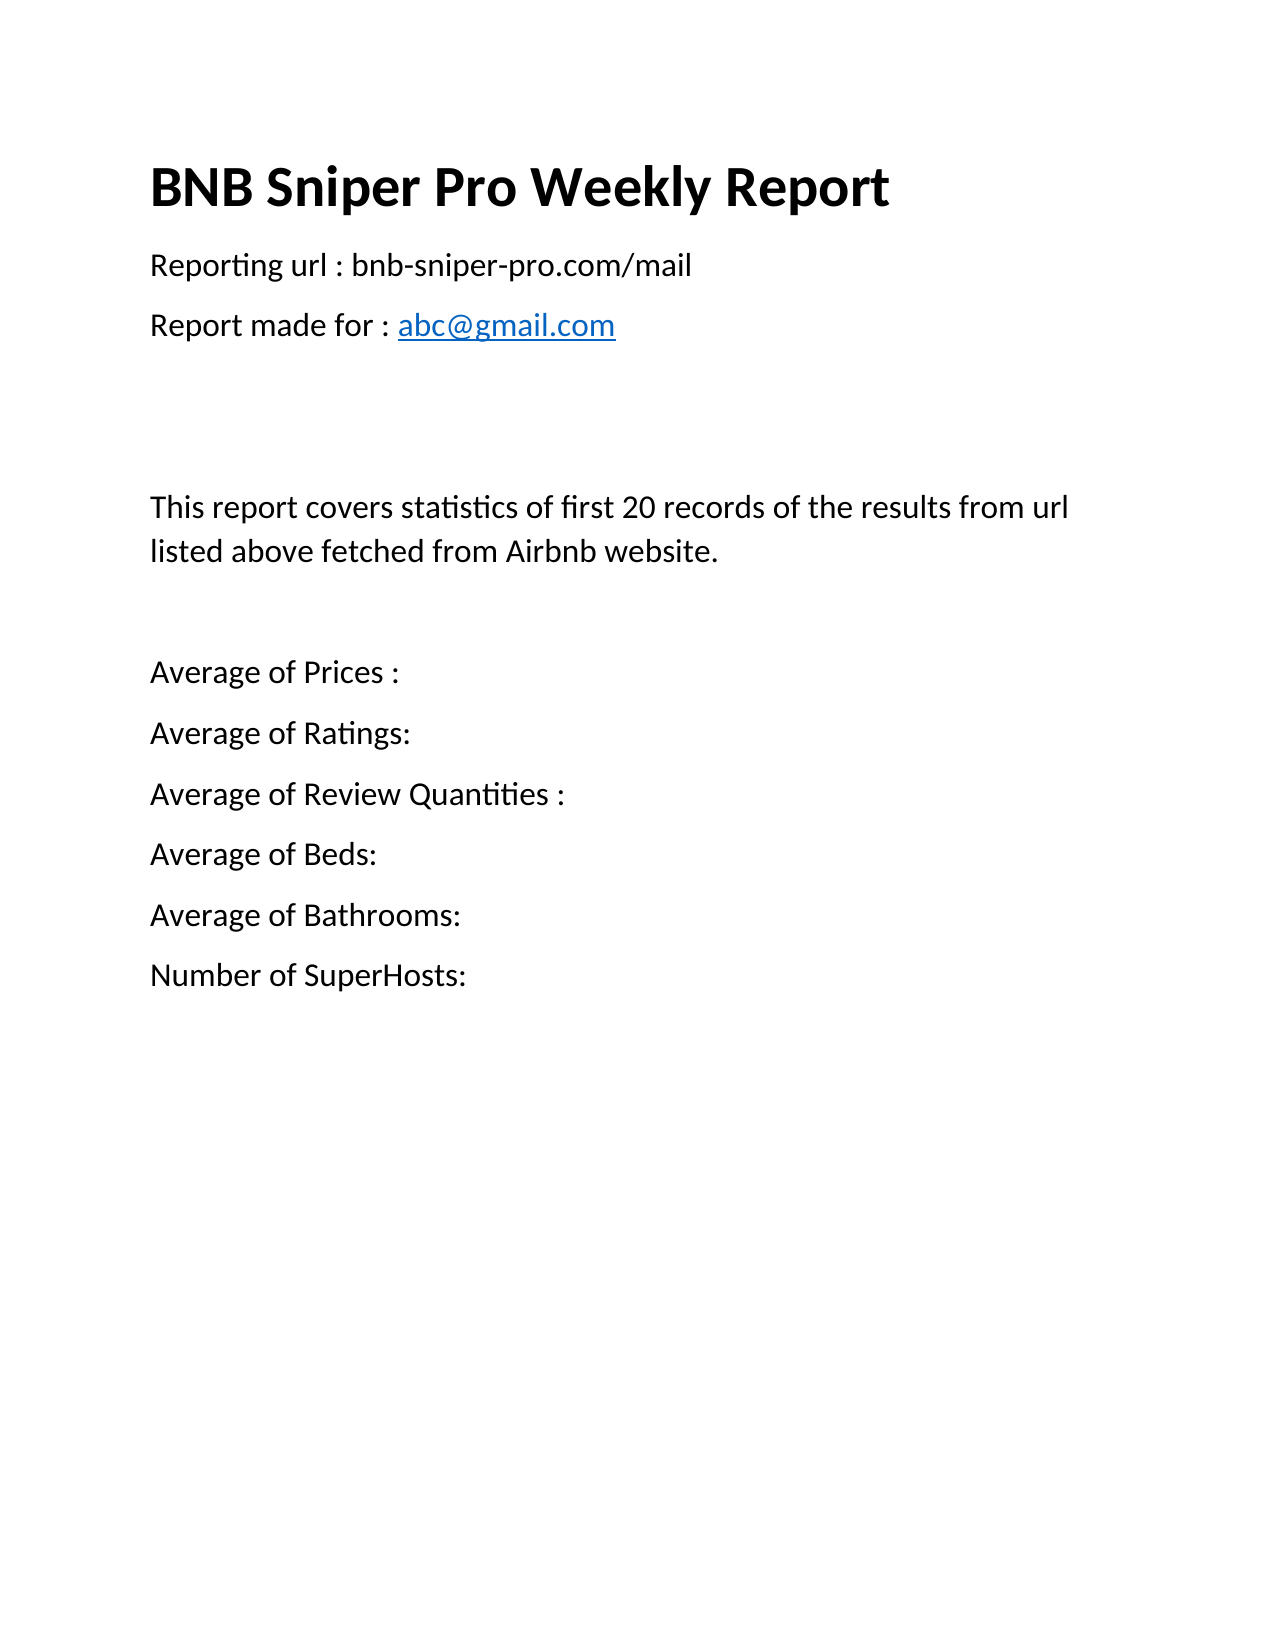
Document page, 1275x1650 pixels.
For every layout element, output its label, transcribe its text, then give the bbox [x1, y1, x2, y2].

text Average of Ratings: [150, 712, 1125, 753]
text Report made for : abc@gmail.com [150, 304, 1125, 345]
text Average of Review Quantities : [150, 772, 1125, 813]
text Average of Prices : [150, 651, 1125, 692]
text BNB Sniper Pro Weekly Report [150, 150, 1125, 221]
text Average of Bathrooms: [150, 894, 1125, 934]
text This report covers statistics of first 20 records of the results from url listed above fetched from Airbnb website. [150, 486, 1125, 571]
text Average of Beds: [150, 833, 1125, 874]
text Reporting url : bnb-sniper-pro.com/mail [150, 243, 1125, 284]
text Number of SuperHosts: [150, 954, 1125, 995]
